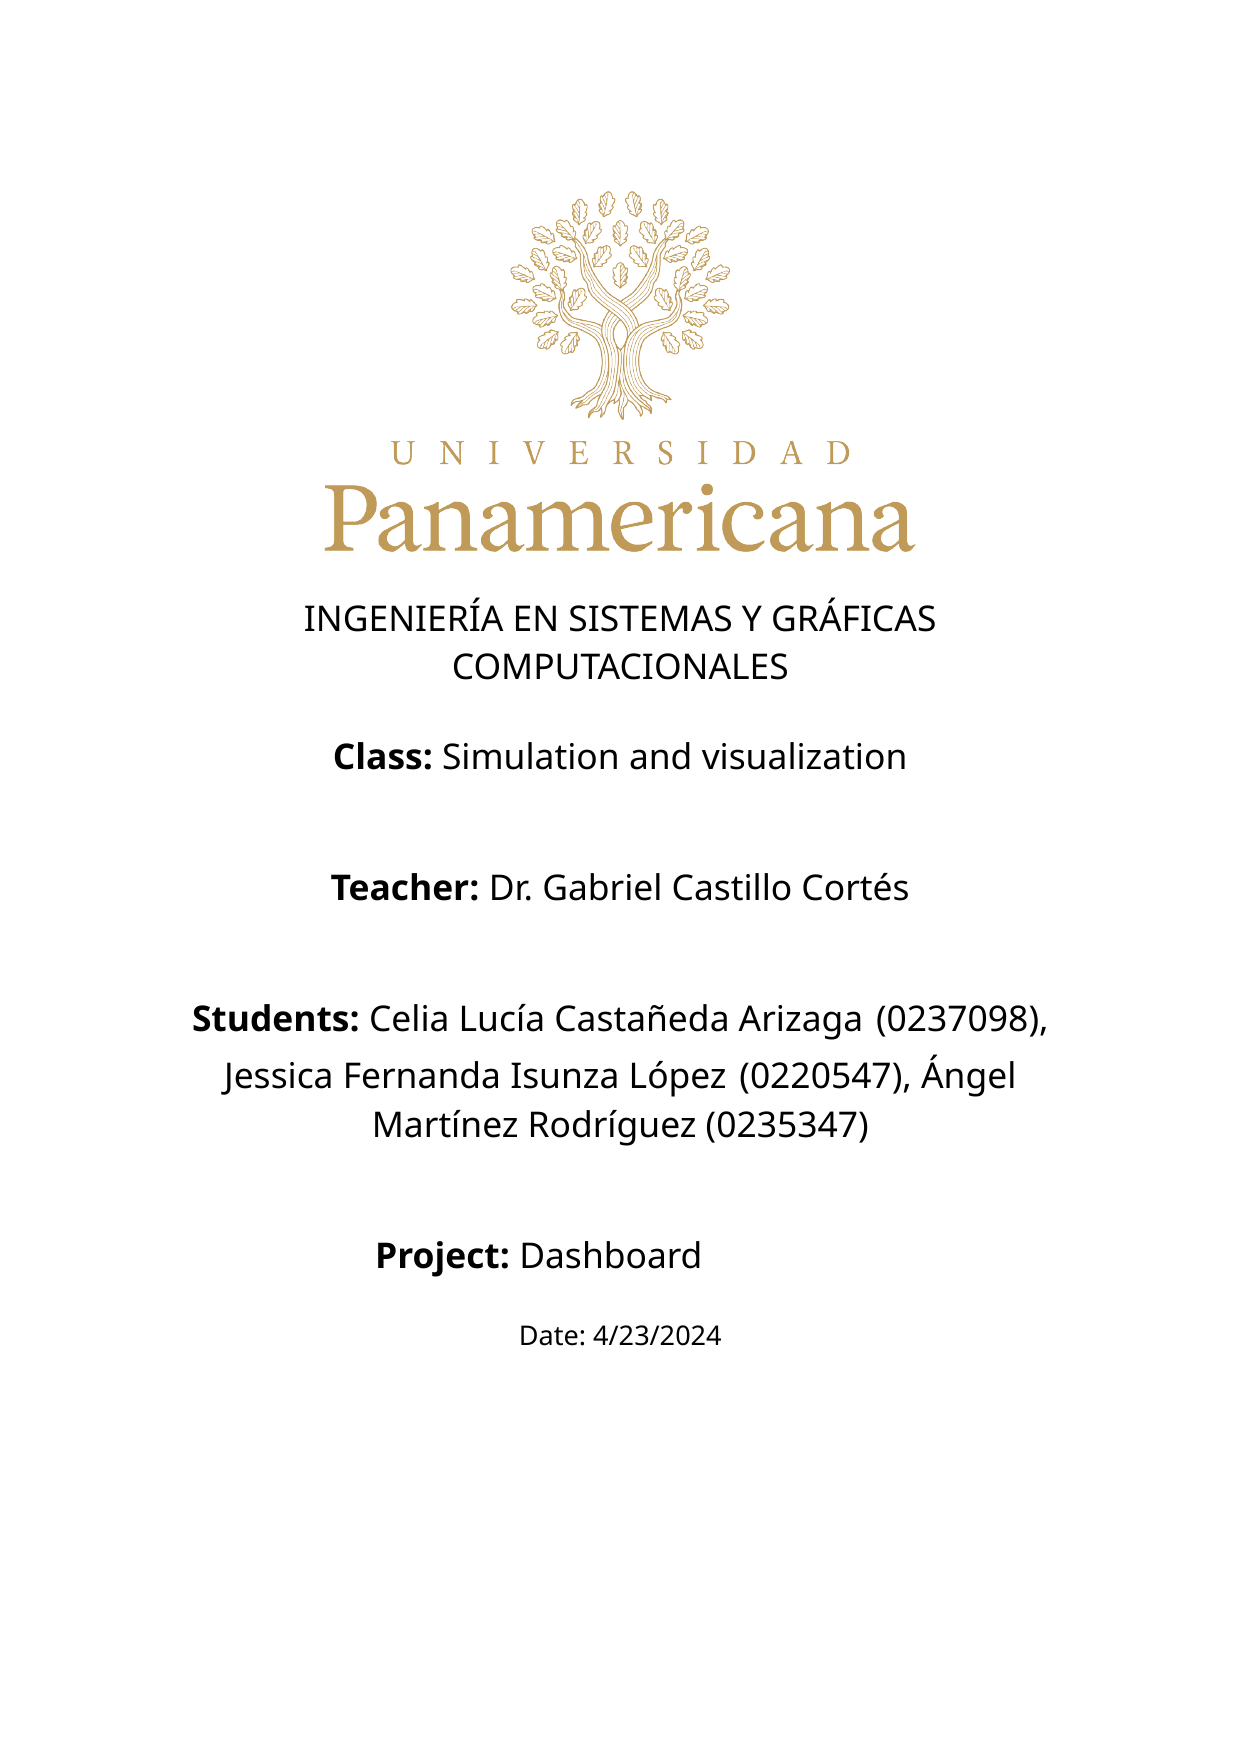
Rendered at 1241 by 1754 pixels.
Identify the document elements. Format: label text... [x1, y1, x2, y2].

text Teacher: Dr. Gabriel Castillo Cortés [150, 862, 1090, 911]
text Class: Simulation and visualization [150, 731, 1090, 779]
text Students: Celia Lucía Castañeda Arizaga (0237098), Jessica Fernanda Isunza López (0220547), Ángel Martínez Rodríguez (0235347) [150, 993, 1090, 1147]
text Project: Dashboard [300, 1230, 1090, 1279]
text INGENIERÍA EN SISTEMAS Y GRÁFICAS COMPUTACIONALES [150, 593, 1090, 689]
picture [324, 191, 916, 552]
text Date: 4/23/2024 [150, 1316, 1090, 1353]
